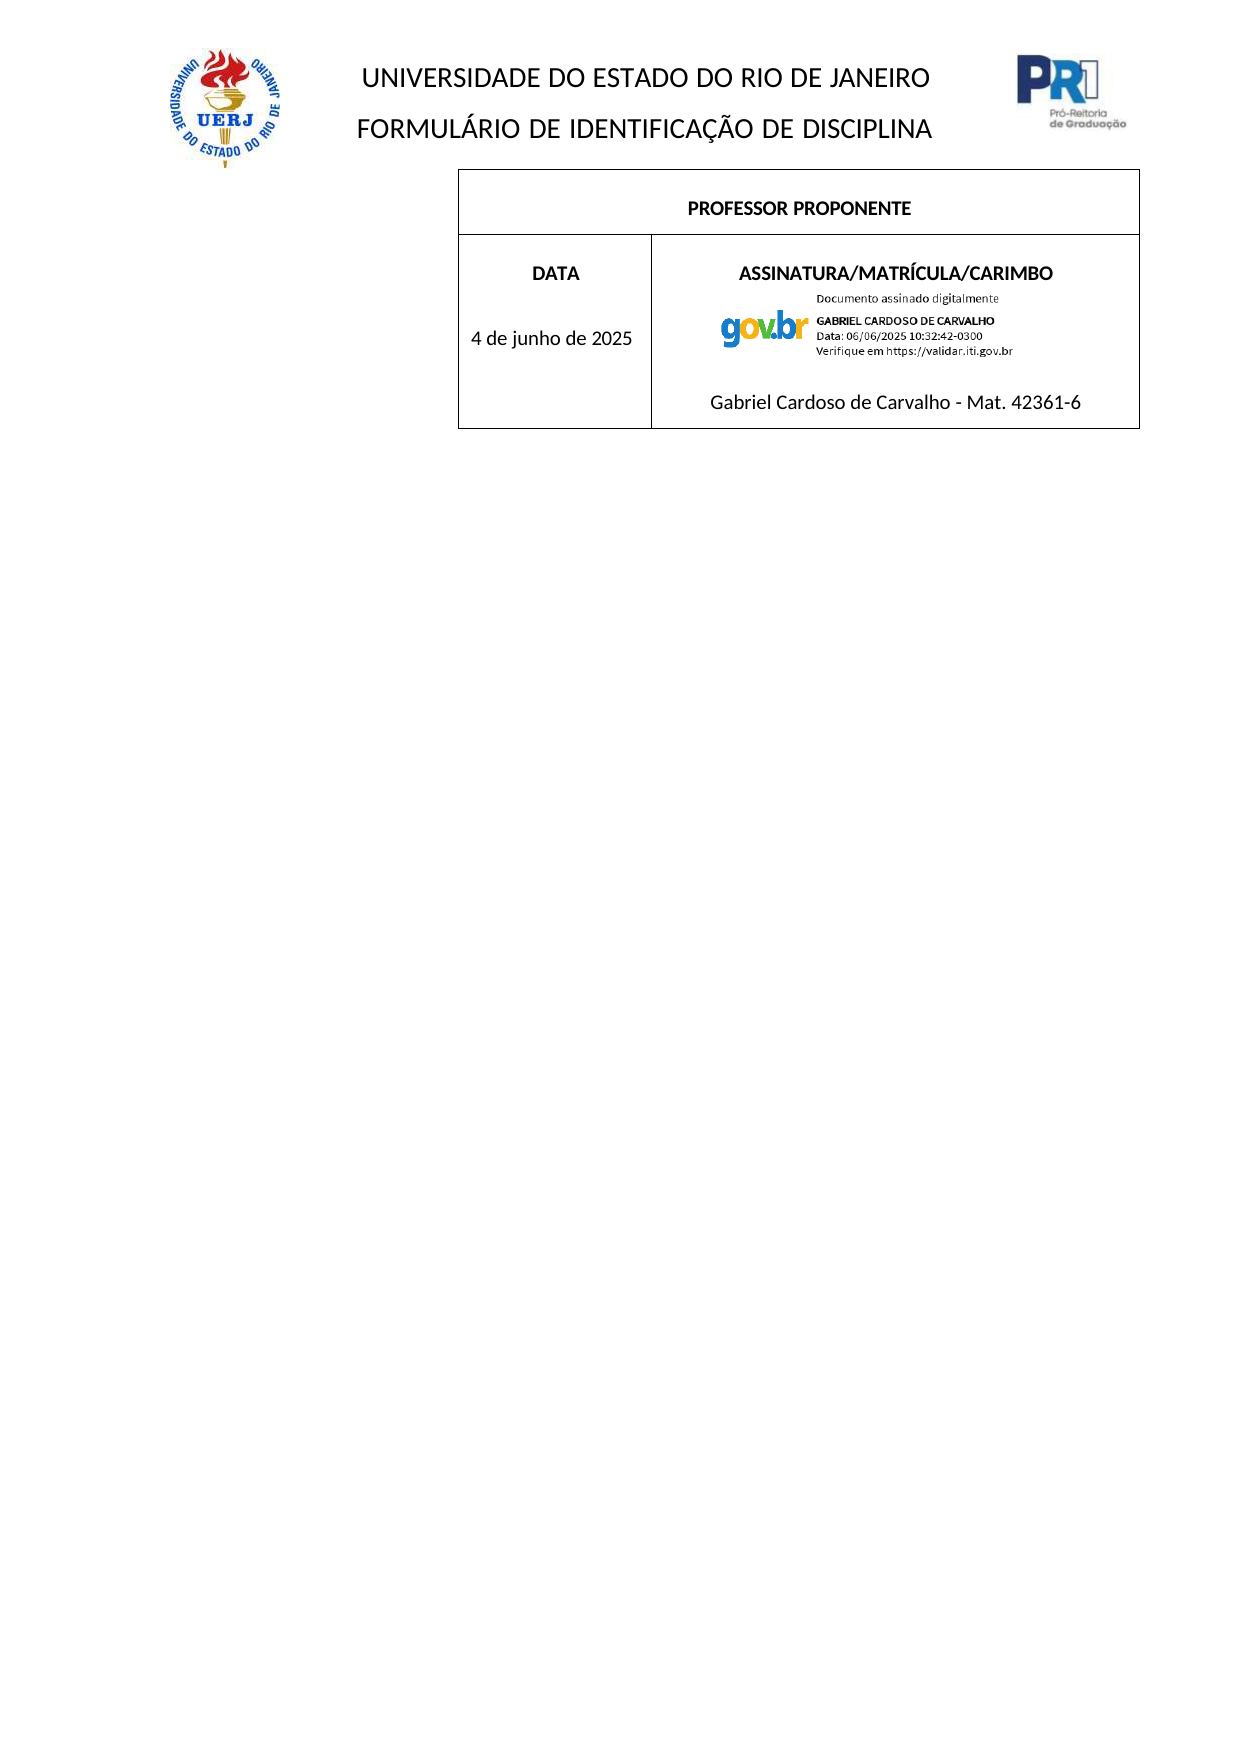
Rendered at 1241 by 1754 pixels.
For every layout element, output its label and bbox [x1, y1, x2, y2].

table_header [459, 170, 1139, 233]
picture [170, 48, 280, 169]
picture [721, 293, 1013, 357]
picture [1016, 53, 1128, 131]
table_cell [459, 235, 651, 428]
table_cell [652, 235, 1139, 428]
